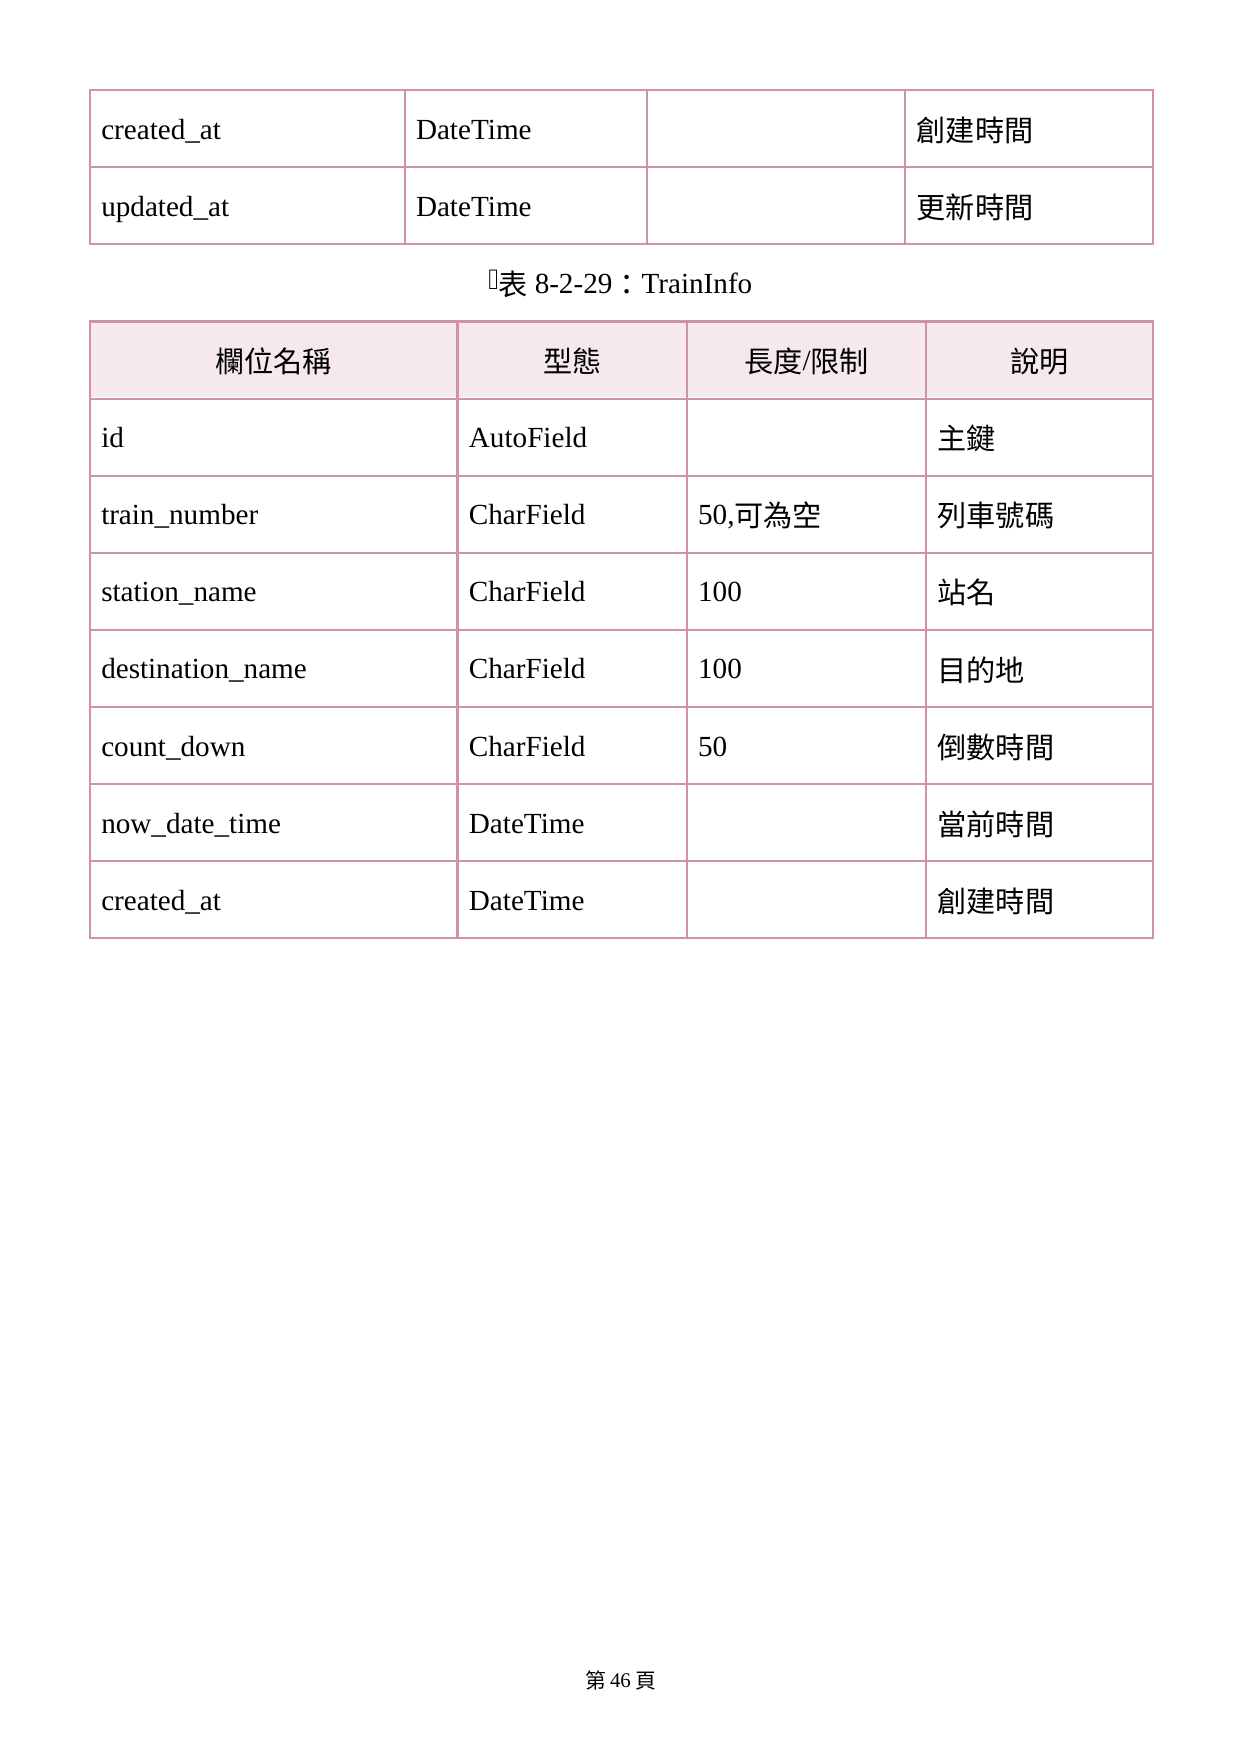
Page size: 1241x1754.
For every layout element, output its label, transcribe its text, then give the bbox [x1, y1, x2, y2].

table_cell [688, 862, 925, 937]
table_cell DateTime [459, 862, 686, 937]
table_cell [688, 400, 925, 474]
table_cell DateTime [406, 168, 646, 243]
table_cell 100 [688, 554, 925, 629]
table_cell 50,可為空 [688, 477, 925, 552]
table_cell destination_name [91, 631, 456, 706]
table_cell DateTime [459, 785, 686, 860]
table_cell [648, 168, 904, 243]
table_cell DateTime [406, 91, 646, 166]
table_cell [688, 785, 925, 860]
table_cell count_down [91, 708, 456, 783]
table_cell 創建時間 [927, 862, 1152, 937]
table_cell 站名 [927, 554, 1152, 629]
table_header 欄位名稱 [91, 323, 456, 397]
table_cell [648, 91, 904, 166]
table_cell train_number [91, 477, 456, 552]
table_cell 目的地 [927, 631, 1152, 706]
table_cell CharField [459, 554, 686, 629]
table_cell created_at [91, 91, 404, 166]
table_header 說明 [927, 323, 1152, 397]
table_cell CharField [459, 631, 686, 706]
table_cell updated_at [91, 168, 404, 243]
table_cell 更新時間 [906, 168, 1152, 243]
table_cell 100 [688, 631, 925, 706]
table_cell created_at [91, 862, 456, 937]
table_cell 主鍵 [927, 400, 1152, 474]
table_cell AutoField [459, 400, 686, 474]
table_cell 倒數時間 [927, 708, 1152, 783]
table_cell CharField [459, 477, 686, 552]
table_header 型態 [459, 323, 686, 397]
table_header 長度/限制 [688, 323, 925, 397]
table_cell CharField [459, 708, 686, 783]
table_cell id [91, 400, 456, 474]
table_cell 列車號碼 [927, 477, 1152, 552]
table_cell now_date_time [91, 785, 456, 860]
table_cell 50 [688, 708, 925, 783]
table_cell 創建時間 [906, 91, 1152, 166]
table_cell 當前時間 [927, 785, 1152, 860]
table_cell station_name [91, 554, 456, 629]
